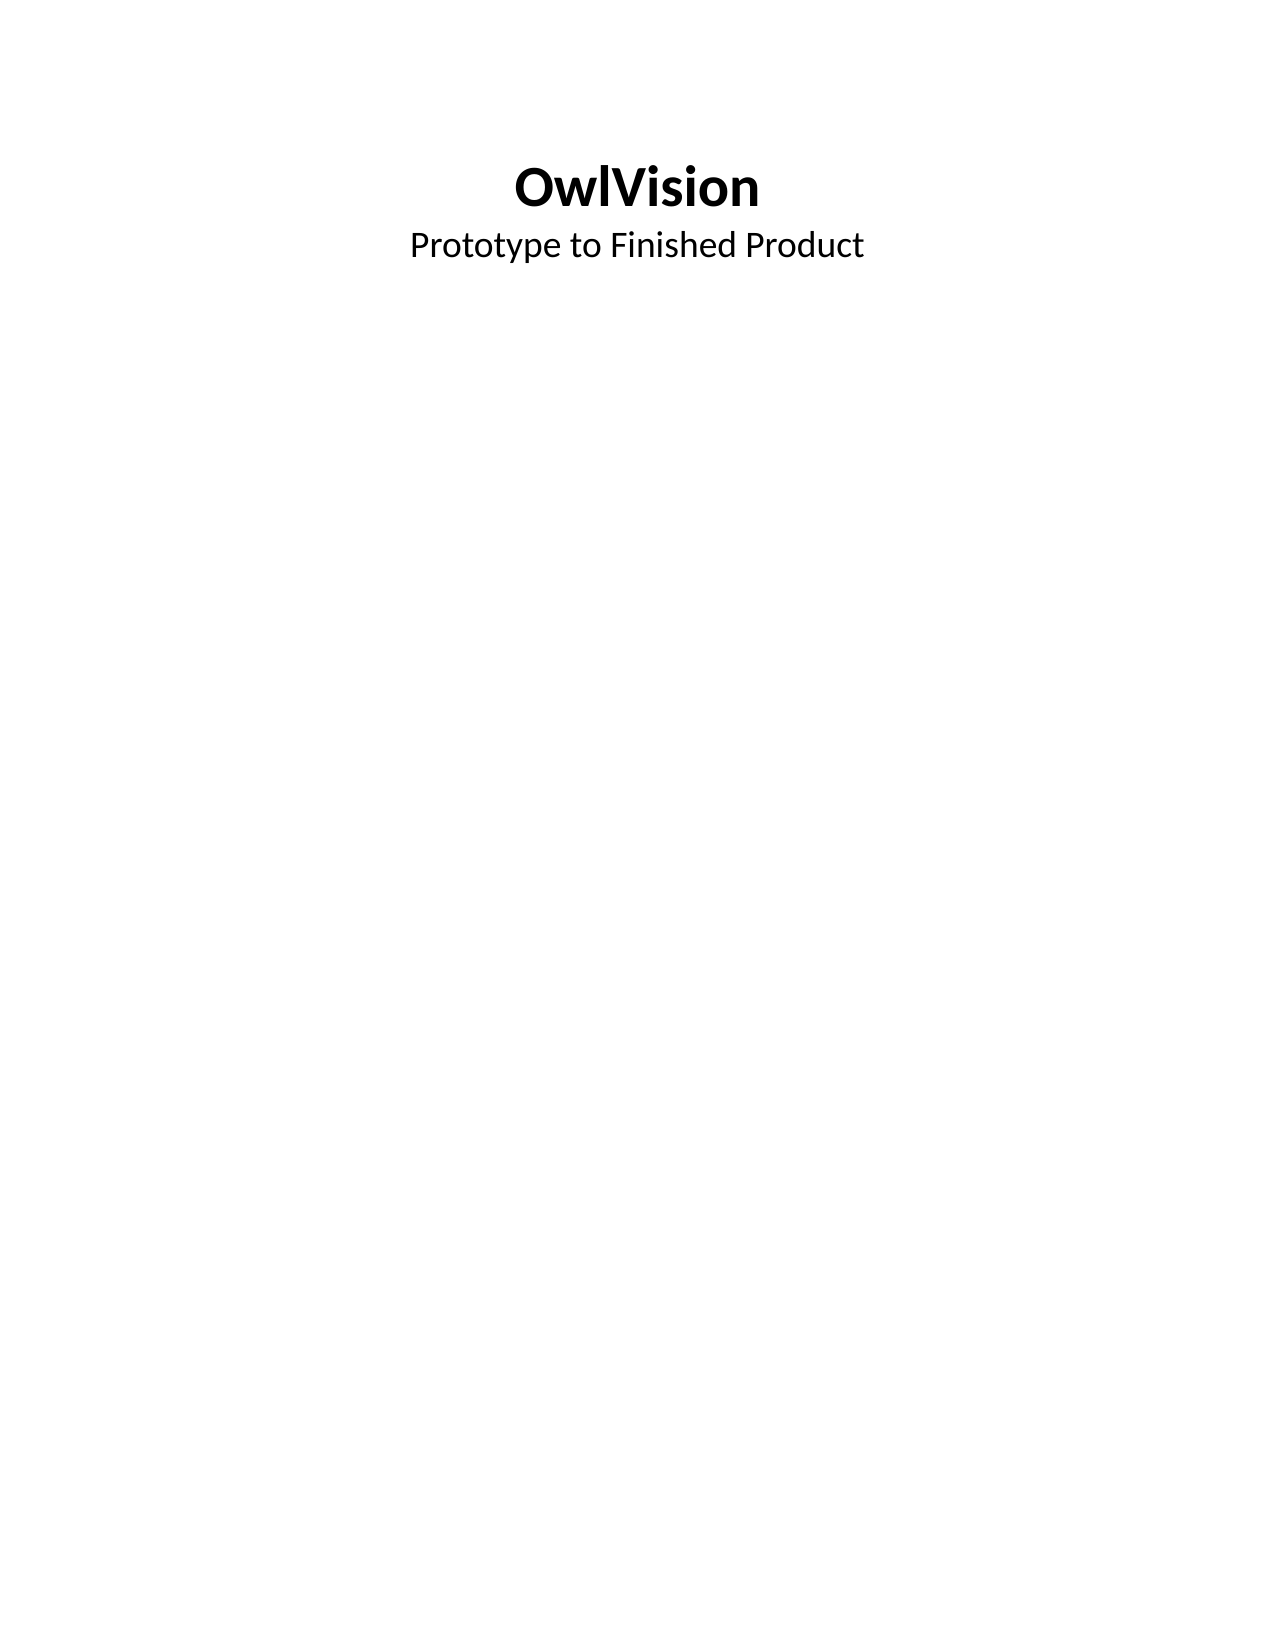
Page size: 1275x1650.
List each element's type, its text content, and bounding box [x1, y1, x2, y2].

text Prototype to Finished Product [150, 221, 1125, 267]
text OwlVision [150, 150, 1125, 221]
